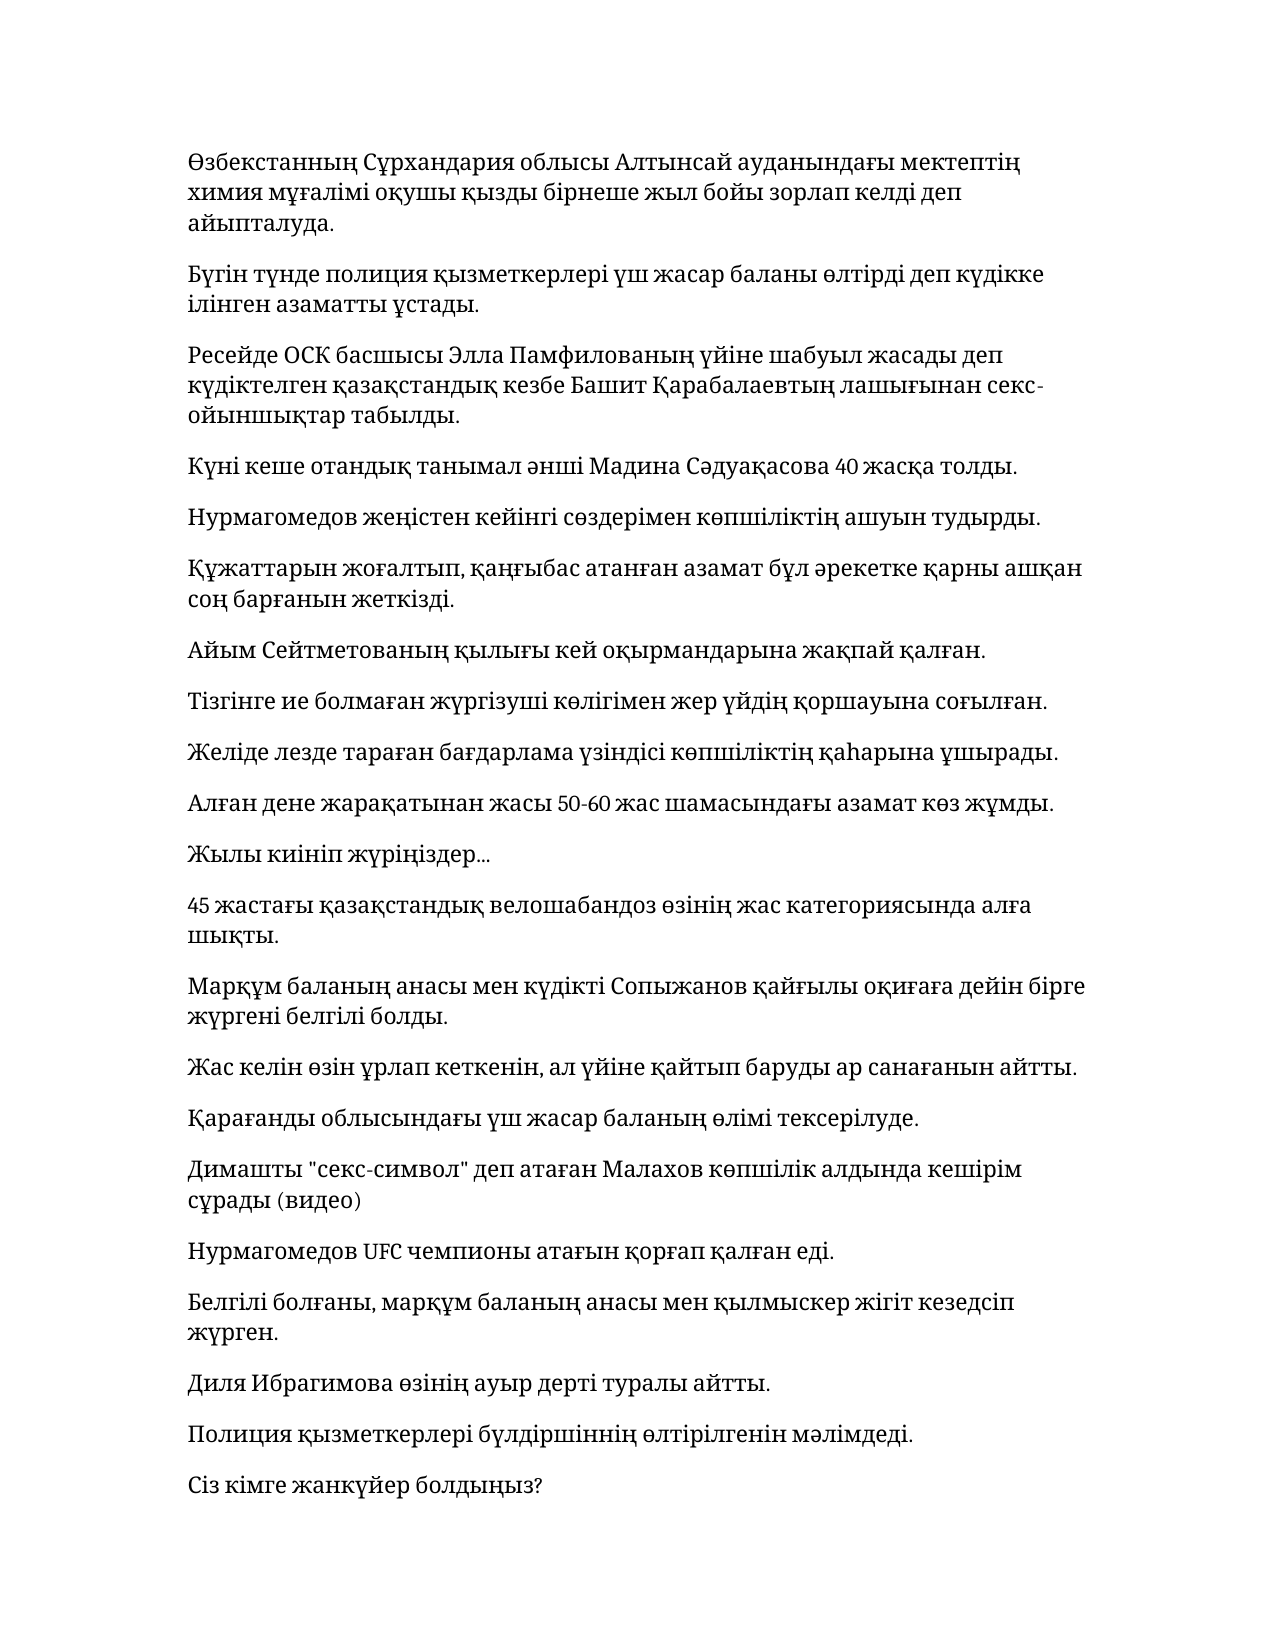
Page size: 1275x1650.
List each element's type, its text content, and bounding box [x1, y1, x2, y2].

text Бүгін түнде полиция қызметкерлері үш жасар баланы өлтірді деп күдікке ілінген азаматты ұстады. [187, 261, 1087, 318]
text Жас келін өзін ұрлап кеткенін, ал үйіне қайтып баруды ар санағанын айтты. [187, 1055, 1087, 1082]
text Күні кеше отандық танымал әнші Мадина Сәдуақасова 40 жасқа толды. [187, 454, 1087, 481]
text Желіде лезде тараған бағдарлама үзіндісі көпшіліктің қаһарына ұшырады. [187, 739, 1087, 766]
text Белгілі болғаны, марқұм баланың анасы мен қылмыскер жігіт кезедсіп жүрген. [187, 1289, 1087, 1346]
text Диля Ибрагимова өзінің ауыр дерті туралы айтты. [187, 1371, 1087, 1397]
text Марқұм баланың анасы мен күдікті Сопыжанов қайғылы оқиғаға дейін бірге жүргені белгілі болды. [187, 974, 1087, 1031]
text Алған дене жарақатынан жасы 50-60 жас шамасындағы азамат көз жұмды. [187, 791, 1087, 817]
text Өзбекстанның Сұрхандария облысы Алтынсай ауданындағы мектептің химия мұғалімі оқушы қызды бірнеше жыл бойы зорлап келді деп айыпталуда. [187, 150, 1087, 237]
text Ресейде ОСК басшысы Элла Памфилованың үйіне шабуыл жасады деп күдіктелген қазақстандық кезбе Башит Қарабалаевтың лашығынан секс-ойыншықтар табылды. [187, 343, 1087, 429]
text Нурмагомедов UFC чемпионы атағын қорғап қалған еді. [187, 1238, 1087, 1265]
text Сіз кімге жанкүйер болдыңыз? [187, 1473, 1087, 1499]
text Айым Сейтметованың қылығы кей оқырмандарына жақпай қалған. [187, 637, 1087, 664]
text Қарағанды облысындағы үш жасар баланың өлімі тексерілуде. [187, 1106, 1087, 1133]
text Құжаттарын жоғалтып, қаңғыбас атанған азамат бұл әрекетке қарны ашқан соң барғанын жеткізді. [187, 556, 1087, 613]
text Жылы киініп жүріңіздер... [187, 842, 1087, 868]
text 45 жастағы қазақстандық велошабандоз өзінің жас категориясында алға шықты. [187, 893, 1087, 949]
text Полиция қызметкерлері бүлдіршіннің өлтірілгенін мәлімдеді. [187, 1422, 1087, 1448]
text Нурмагомедов жеңістен кейінгі сөздерімен көпшіліктің ашуын тудырды. [187, 505, 1087, 532]
text Тізгінге ие болмаған жүргізуші көлігімен жер үйдің қоршауына соғылған. [187, 688, 1087, 715]
text Димашты "секс-символ" деп атаған Малахов көпшілік алдында кешірім сұрады (видео) [187, 1157, 1087, 1214]
